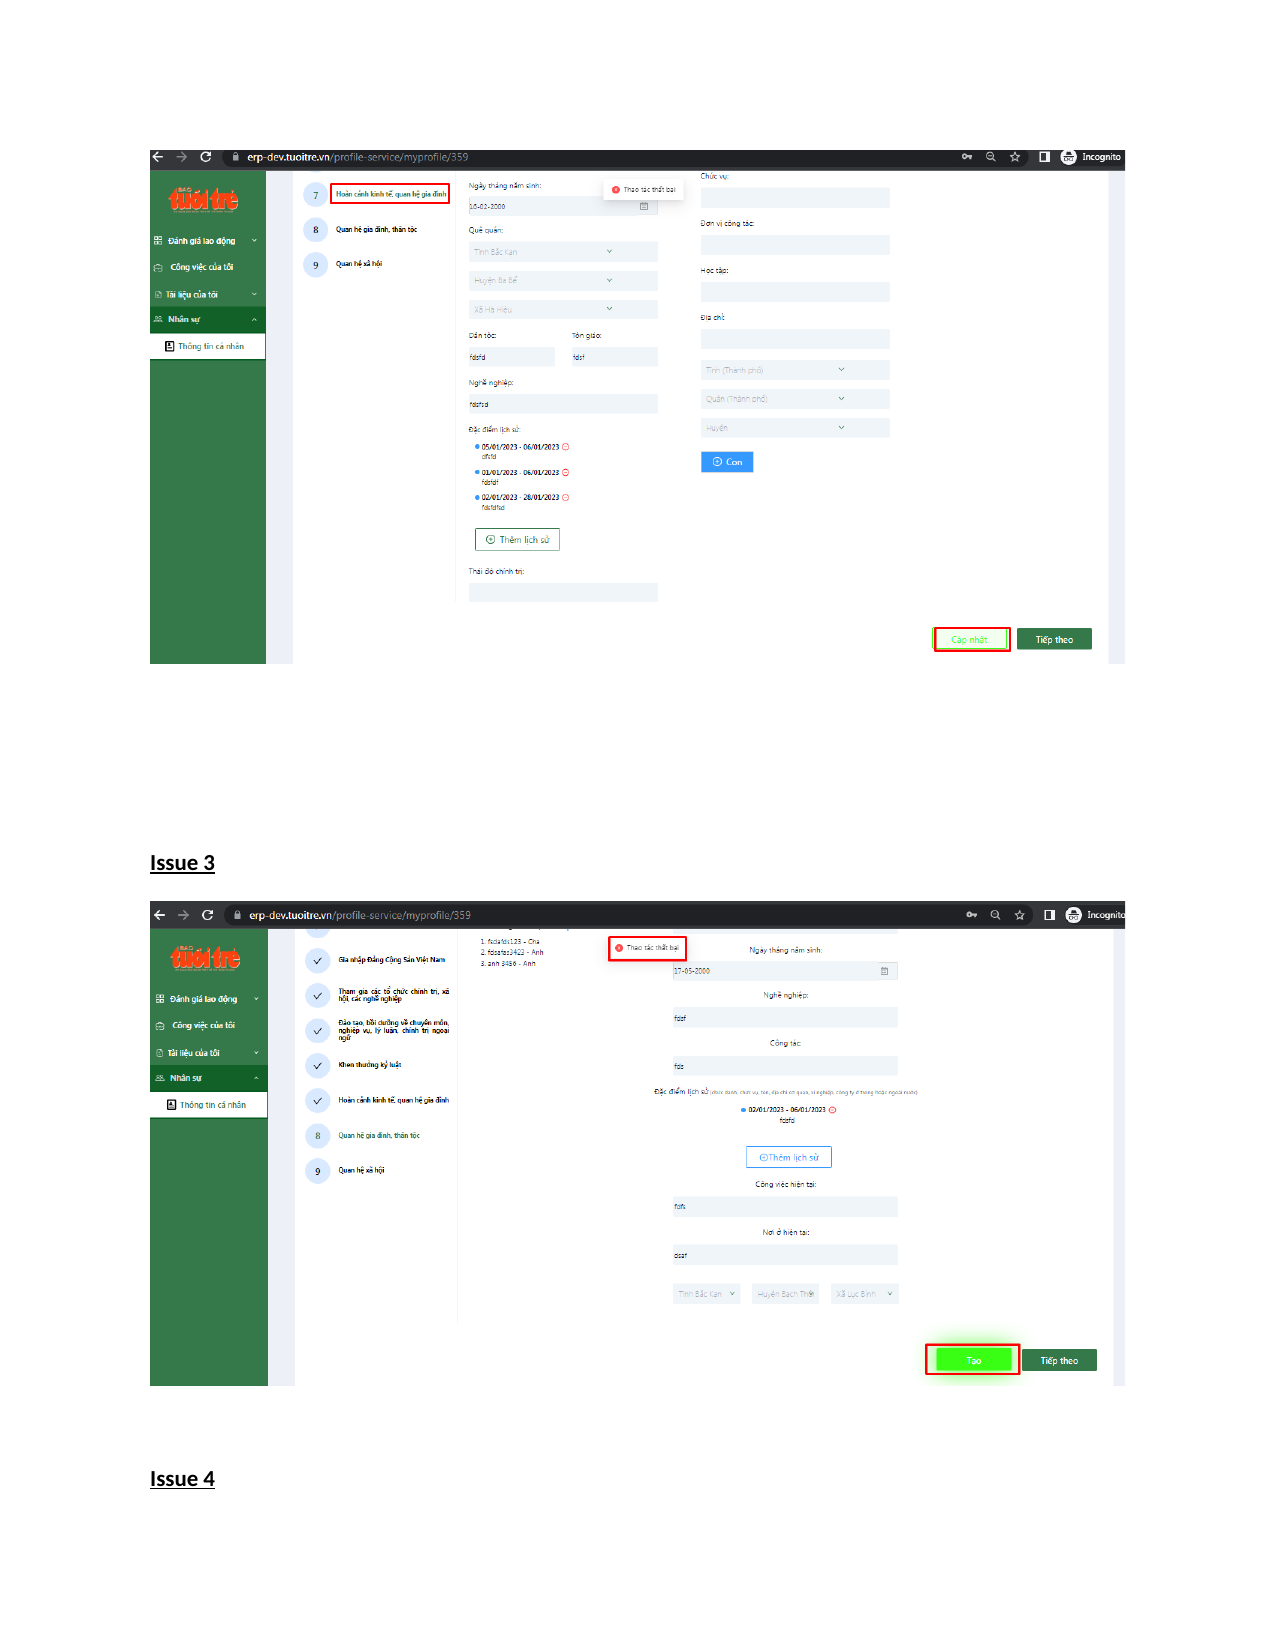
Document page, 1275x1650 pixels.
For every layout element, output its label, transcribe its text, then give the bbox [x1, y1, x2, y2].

picture [150, 150, 1125, 664]
picture [150, 901, 1125, 1386]
text Issue 3 [150, 848, 1125, 876]
text Issue 4 [150, 1464, 1125, 1492]
